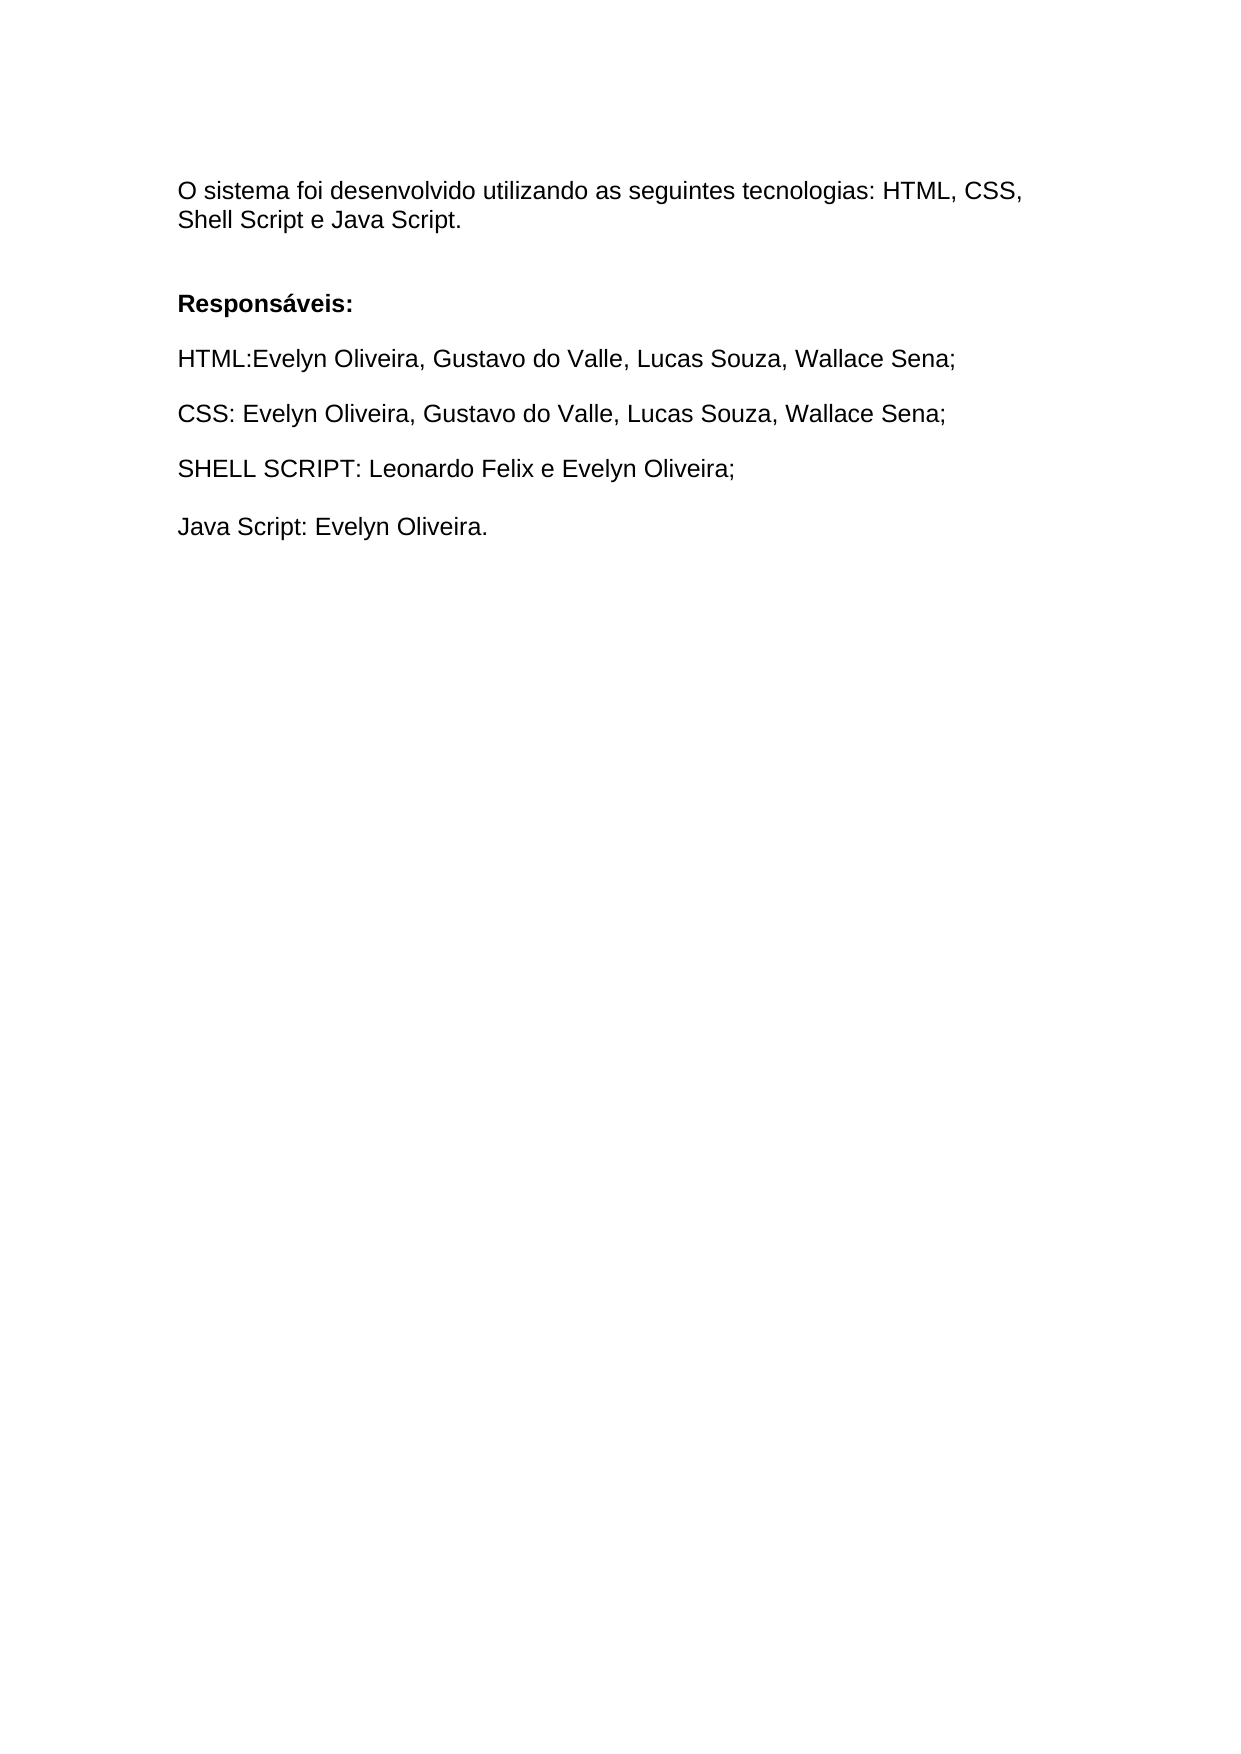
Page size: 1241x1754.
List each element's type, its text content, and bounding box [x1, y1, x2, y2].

text SHELL SCRIPT: Leonardo Felix e Evelyn Oliveira; [177, 454, 1063, 483]
text Java Script: Evelyn Oliveira. [177, 512, 1063, 541]
text Responsáveis: [177, 289, 1063, 318]
text O sistema foi desenvolvido utilizando as seguintes tecnologias: HTML, CSS, Shell Script e Java Script. [177, 176, 1063, 234]
text HTML:Evelyn Oliveira, Gustavo do Valle, Lucas Souza, Wallace Sena; [177, 344, 1063, 373]
text CSS: Evelyn Oliveira, Gustavo do Valle, Lucas Souza, Wallace Sena; [177, 399, 1063, 428]
